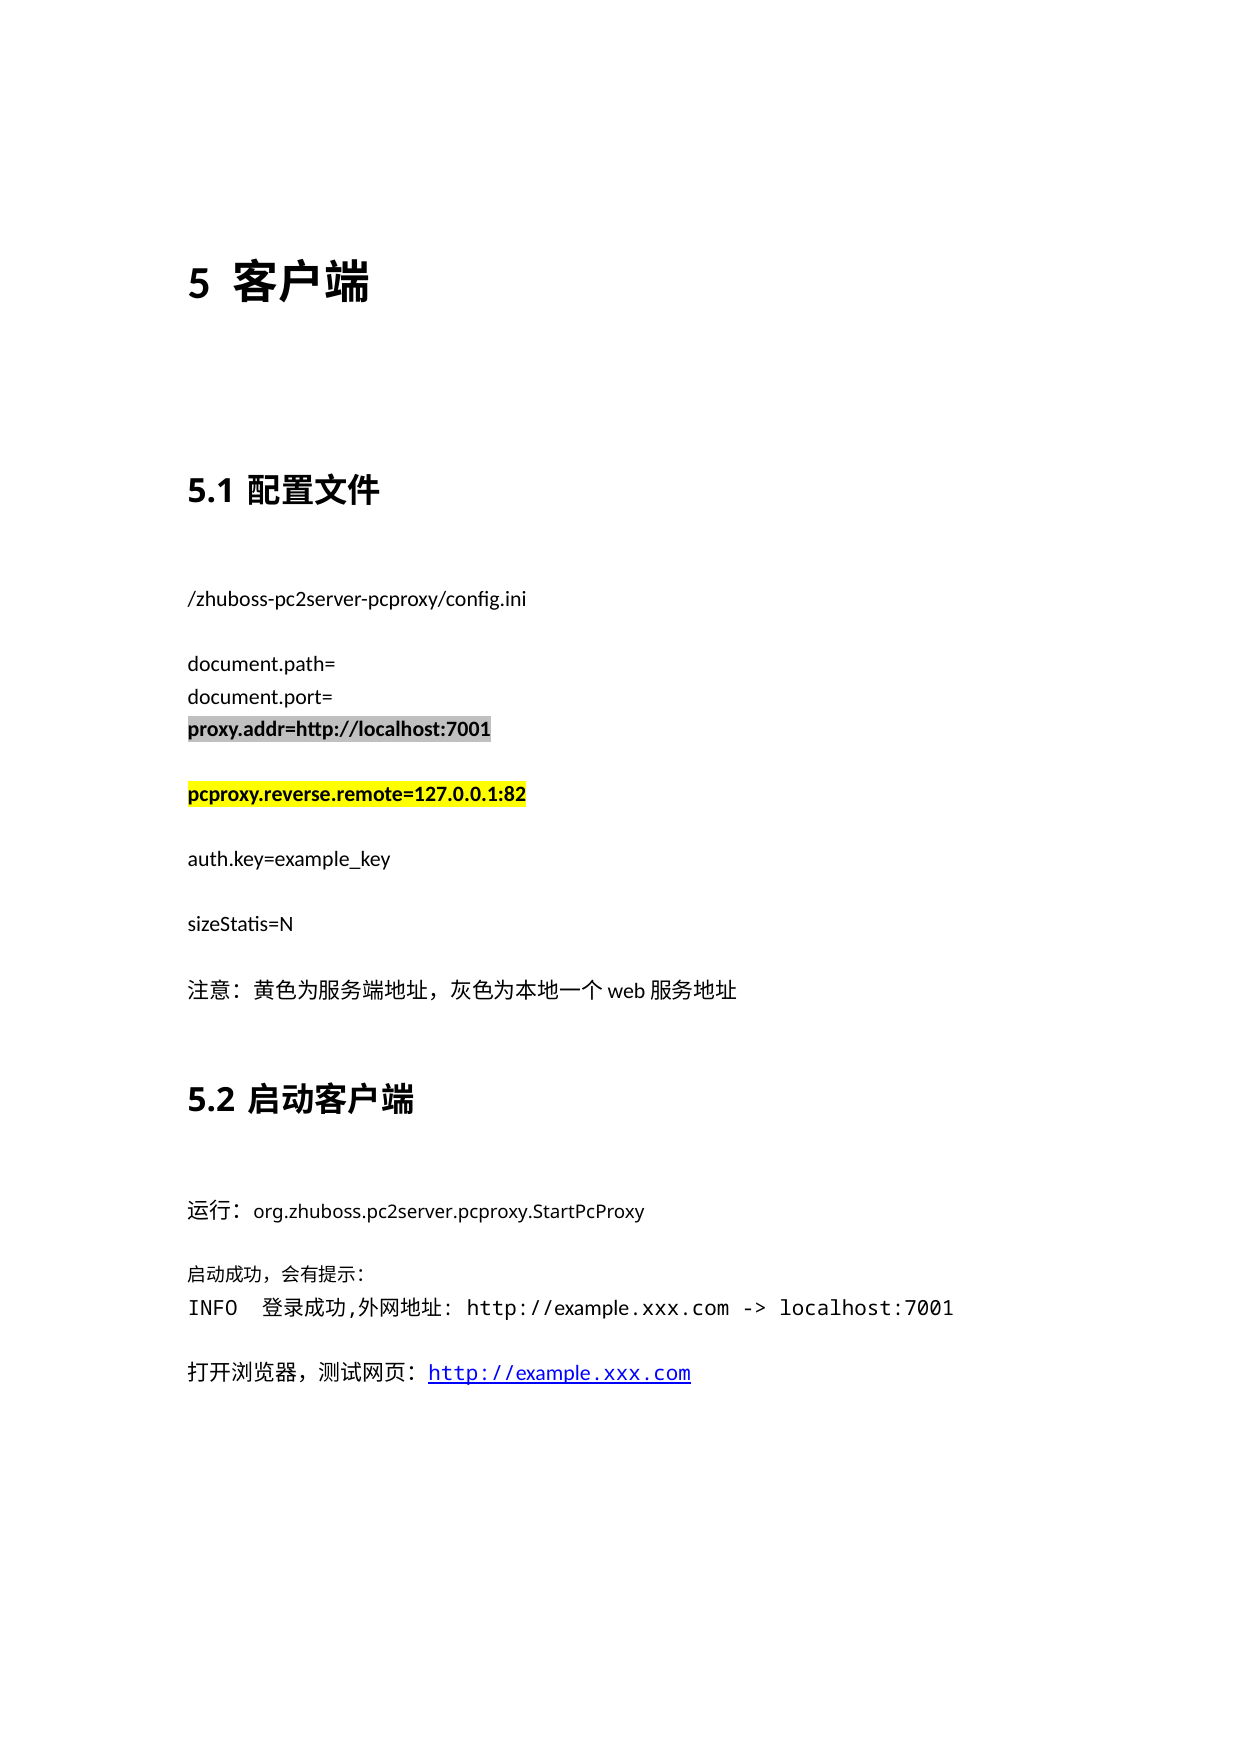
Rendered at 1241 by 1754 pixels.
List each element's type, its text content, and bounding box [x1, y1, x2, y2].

text auth.key=example_key [187, 843, 1053, 875]
text 注意：黄色为服务端地址，灰色为本地一个web服务地址 [187, 973, 1053, 1005]
subtitle 启动客户端 [187, 1065, 1053, 1130]
text 运行：org.zhuboss.pc2server.pcproxy.StartPcProxy [187, 1192, 1053, 1225]
text 打开浏览器，测试网页：http://example.xxx.com [187, 1355, 1053, 1387]
text document.port= [187, 680, 1053, 713]
subtitle 客户端 [187, 230, 1053, 327]
text INFO 登录成功,外网地址: http://example.xxx.com -> localhost:7001 [187, 1290, 1053, 1322]
text /zhuboss-pc2server-pcproxy/config.ini [187, 583, 1053, 615]
text document.path= [187, 648, 1053, 680]
text pcproxy.reverse.remote=127.0.0.1:82 [187, 778, 1053, 810]
text proxy.addr=http://localhost:7001 [187, 713, 1053, 745]
text sizeStatis=N [187, 908, 1053, 940]
text 启动成功，会有提示： [187, 1257, 1053, 1290]
subtitle 配置文件 [187, 455, 1053, 520]
